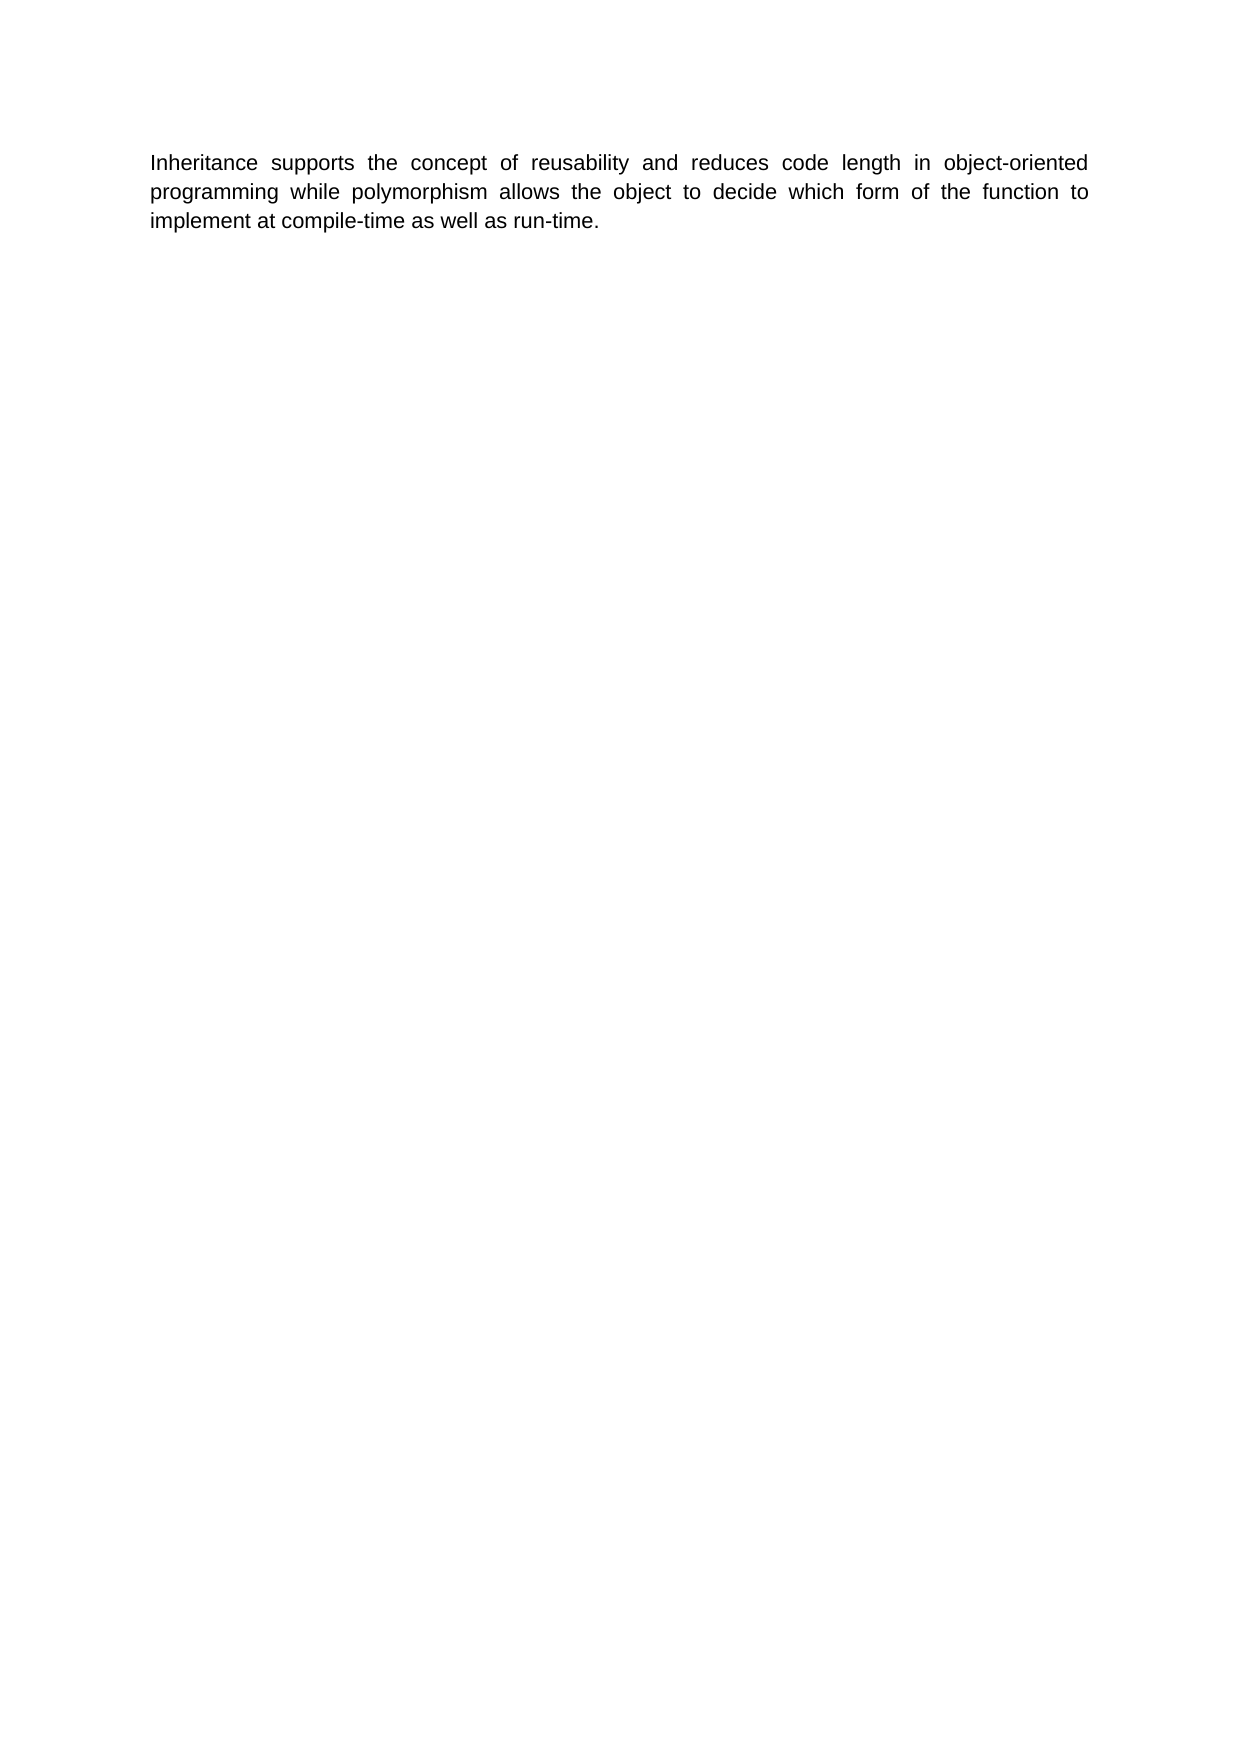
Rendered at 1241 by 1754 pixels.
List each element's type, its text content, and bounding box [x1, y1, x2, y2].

text Inheritance supports the concept of reusability and reduces code length in object-oriented programming while polymorphism allows the object to decide which form of the function to implement at compile-time as well as run-time. [150, 150, 1090, 233]
